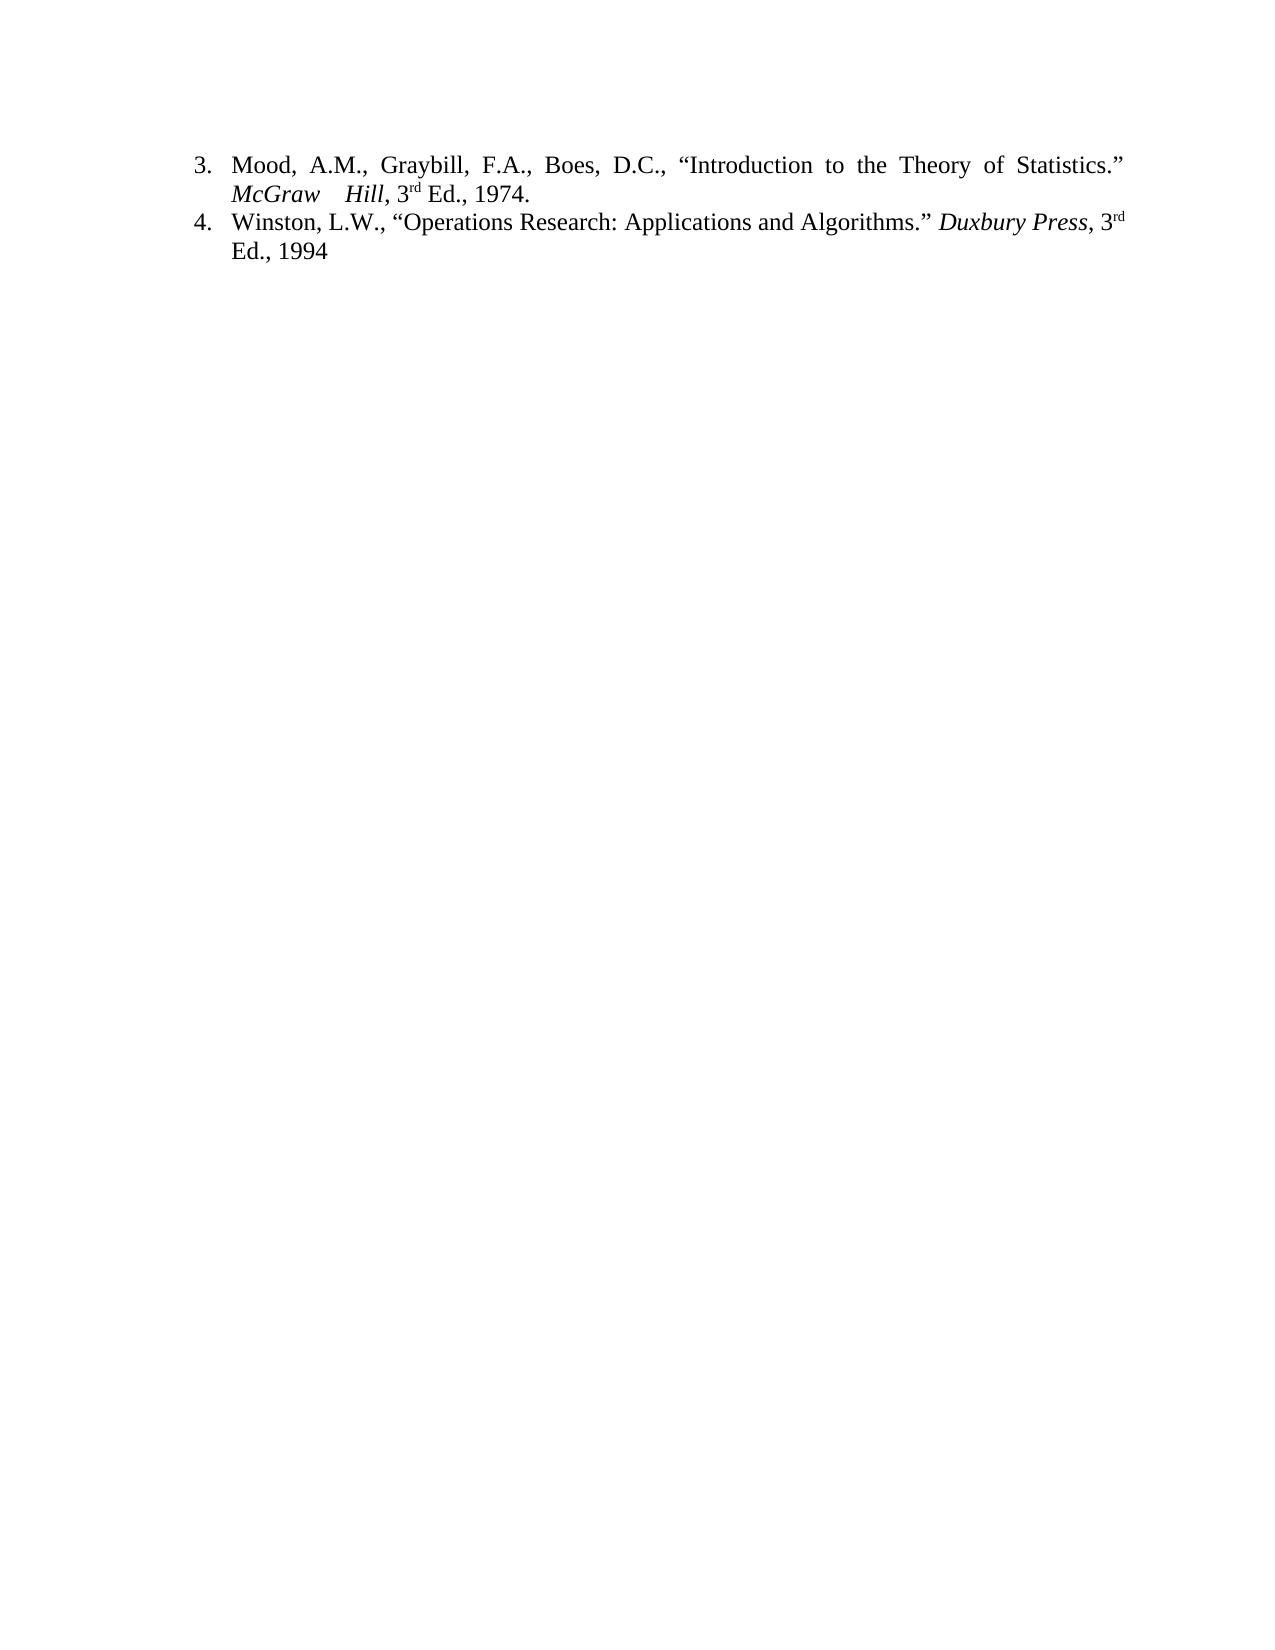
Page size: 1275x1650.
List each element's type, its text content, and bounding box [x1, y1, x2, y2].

list Winston, L.W., “Operations Research: Applications and Algorithms.” Duxbury Press, 3rd Ed., 1994 [194, 207, 1125, 265]
list Mood, A.M., Graybill, F.A., Boes, D.C., “Introduction to the Theory of Statistics.” McGraw Hill, 3rd Ed., 1974. [194, 150, 1125, 207]
